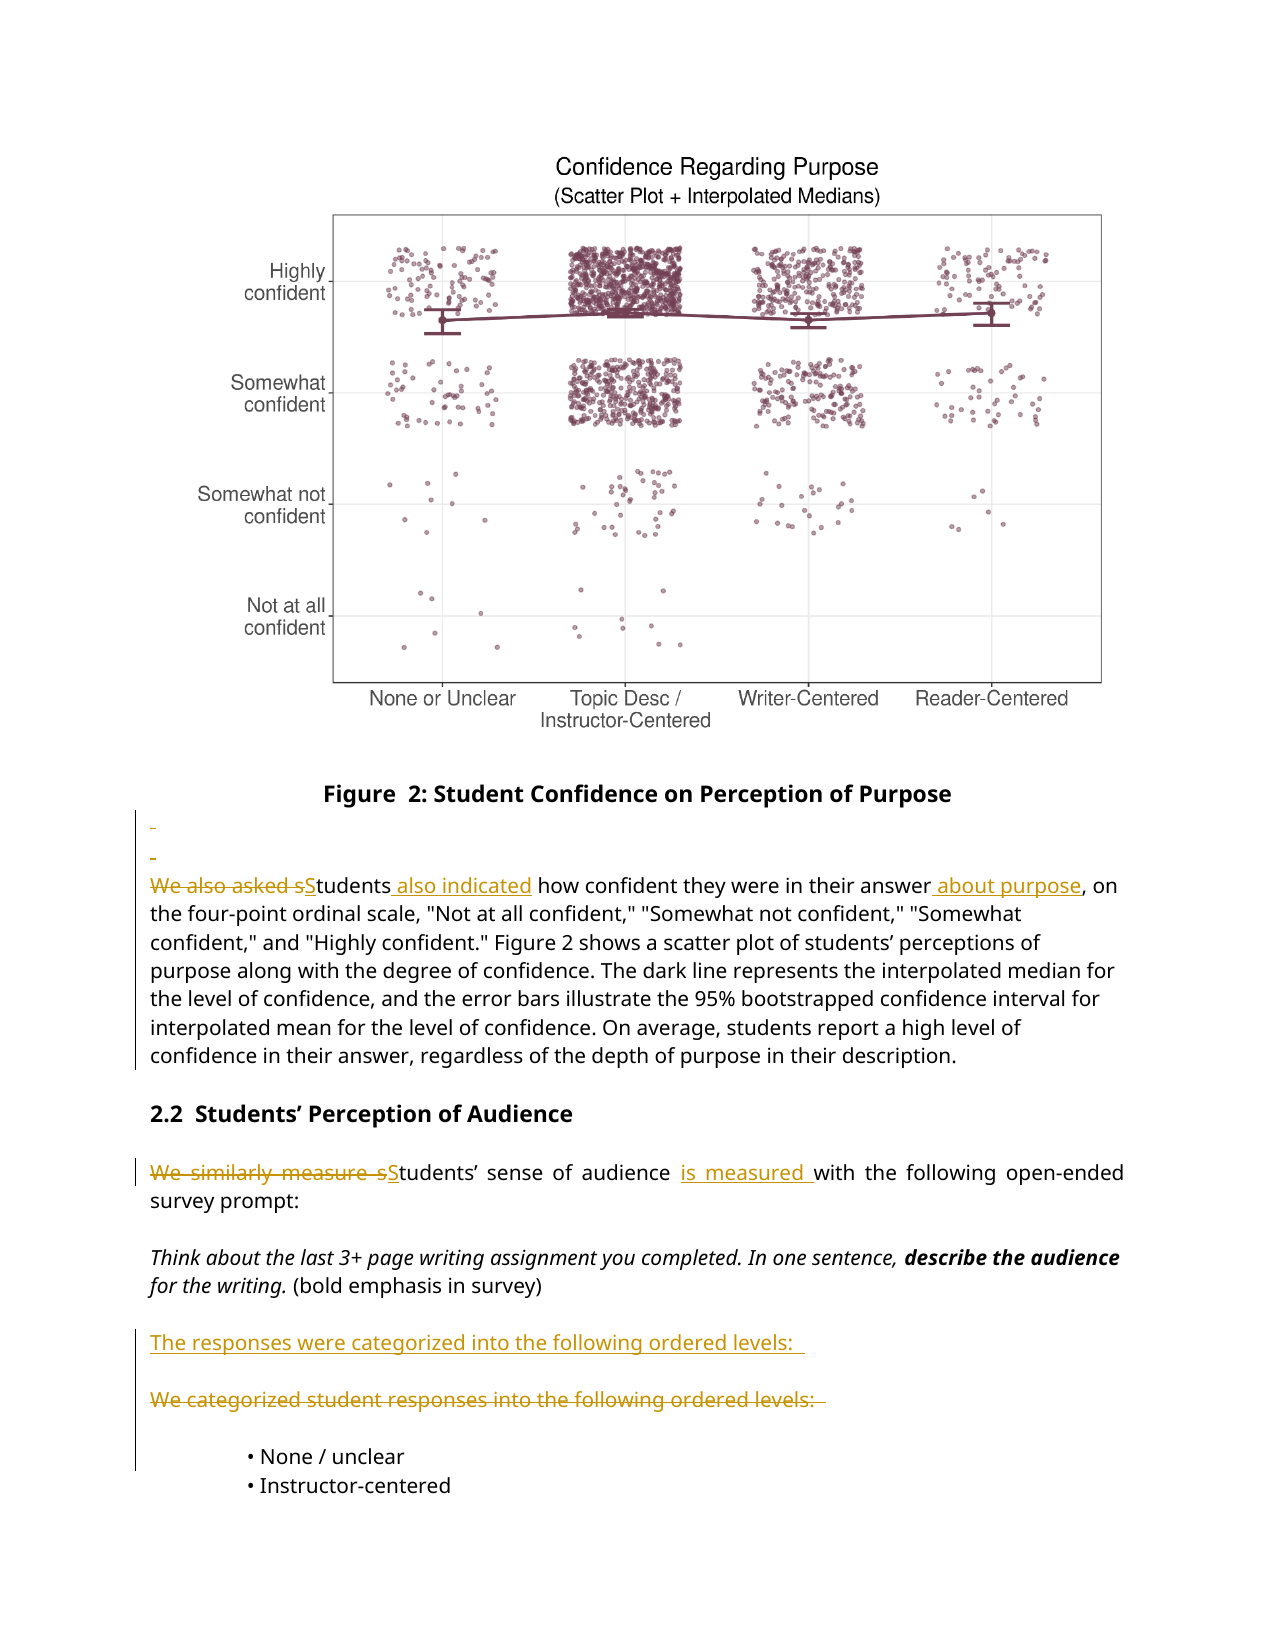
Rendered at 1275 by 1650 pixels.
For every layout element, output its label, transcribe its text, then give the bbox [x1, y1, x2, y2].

text • None / unclear [150, 1442, 1125, 1471]
text • Instructor-centered [150, 1471, 1125, 1499]
text Think about the last 3+ page writing assignment you completed. In one sentence, describe the audience for the writing. (bold emphasis in survey) [150, 1243, 1125, 1300]
text Figure 2: Student Confidence on Perception of Purpose [150, 778, 1125, 810]
text tudents how confident they were in their answer, on the four-point ordinal scale, "Not at all confident," "Somewhat not confident," "Somewhat confident," and "Highly confident." Figure 2 shows a scatter plot of students’ perceptions of purpose along with the degree of confidence. The dark line represents the interpolated median for the level of confidence, and the error bars illustrate the 95% bootstrapped confidence interval for interpolated mean for the level of confidence. On average, students report a high level of confidence in their answer, regardless of the depth of purpose in their description. [150, 871, 1125, 1070]
text tudents’ sense of audience with the following open-ended survey prompt: [150, 1158, 1125, 1215]
picture [166, 150, 1109, 779]
subtitle 2.2 Students’ Perception of Audience [150, 1098, 1125, 1129]
